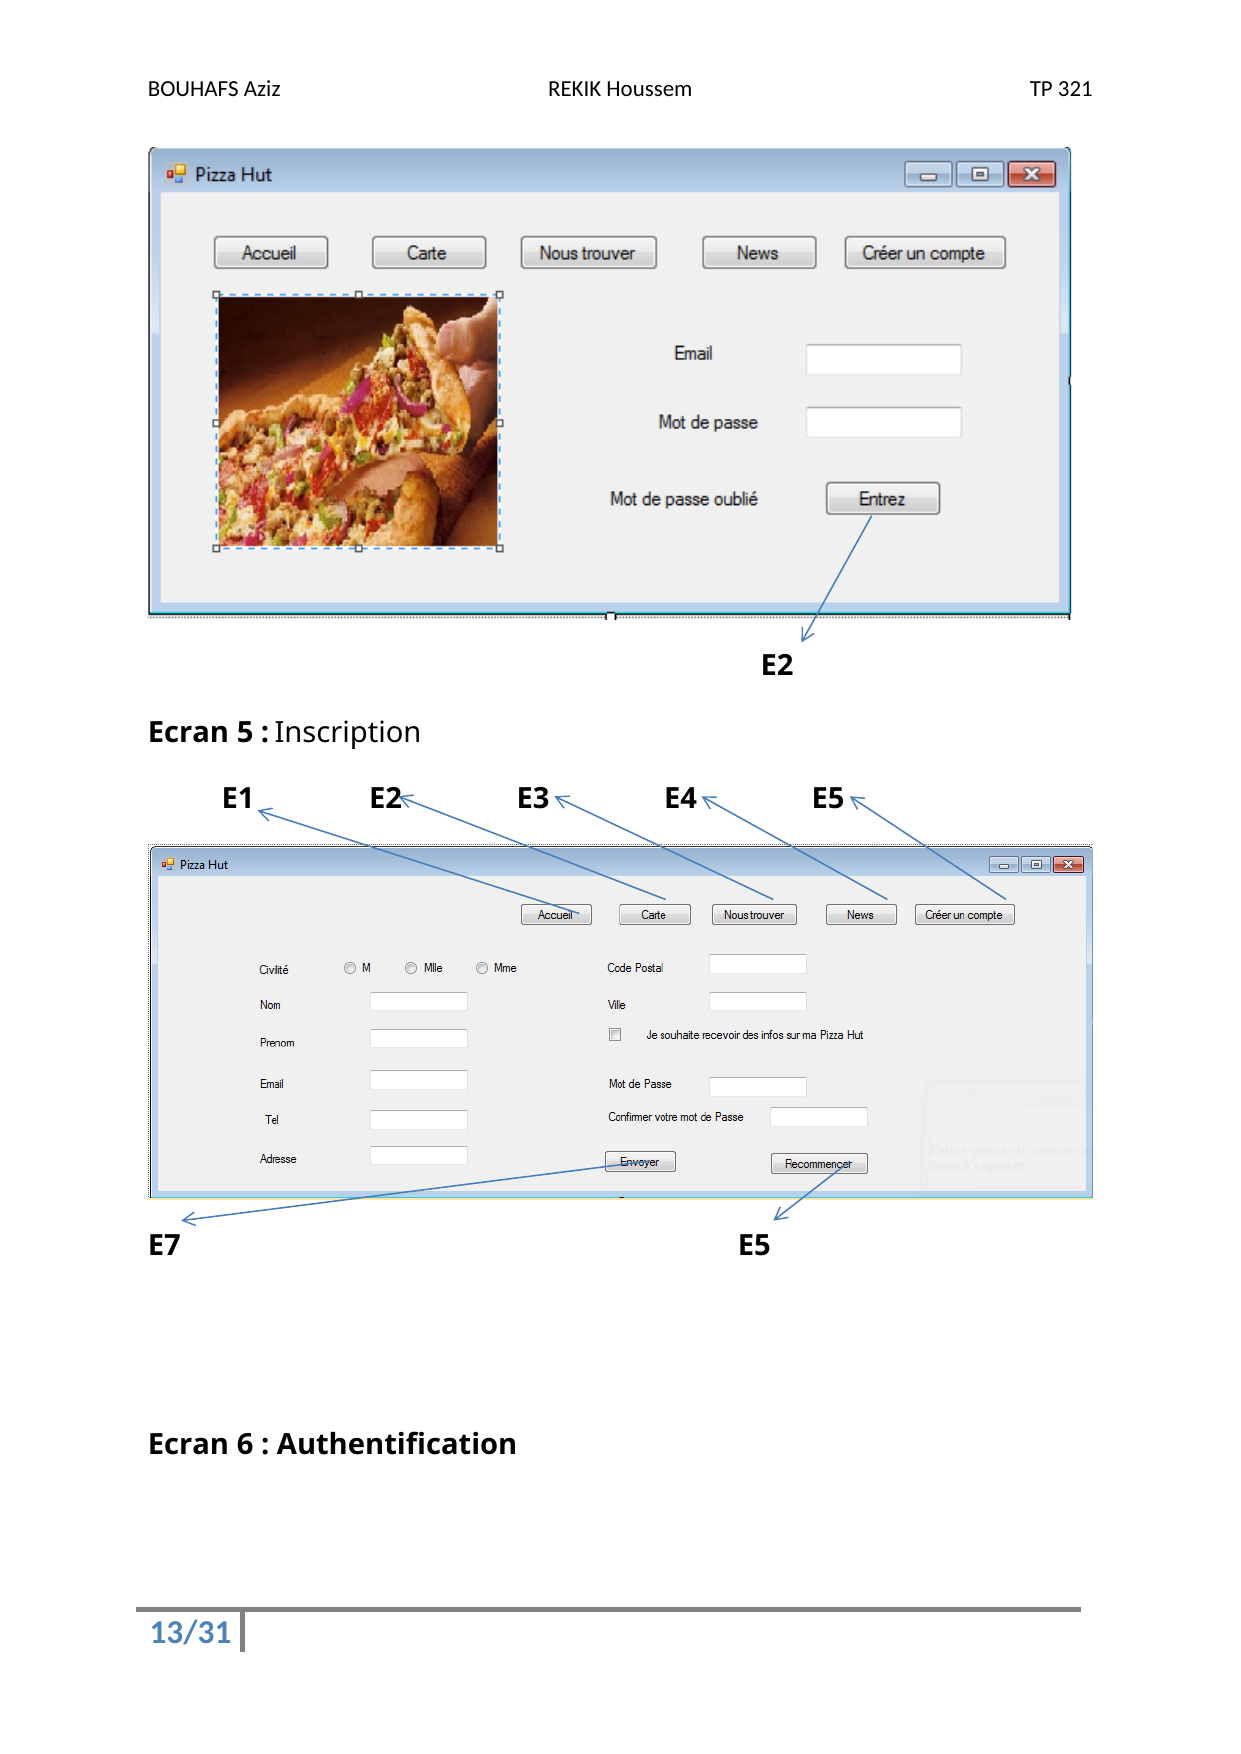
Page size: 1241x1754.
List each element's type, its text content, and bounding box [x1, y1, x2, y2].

text E2 [148, 644, 1093, 684]
picture [147, 843, 1093, 1200]
text E1 E2 E3 E4 E5 [148, 777, 1093, 817]
picture [147, 147, 1072, 620]
text Ecran 6 : Authentification [148, 1423, 1093, 1463]
text E7 E5 [148, 1224, 1093, 1264]
text Ecran 5 : Inscription [148, 711, 1093, 751]
